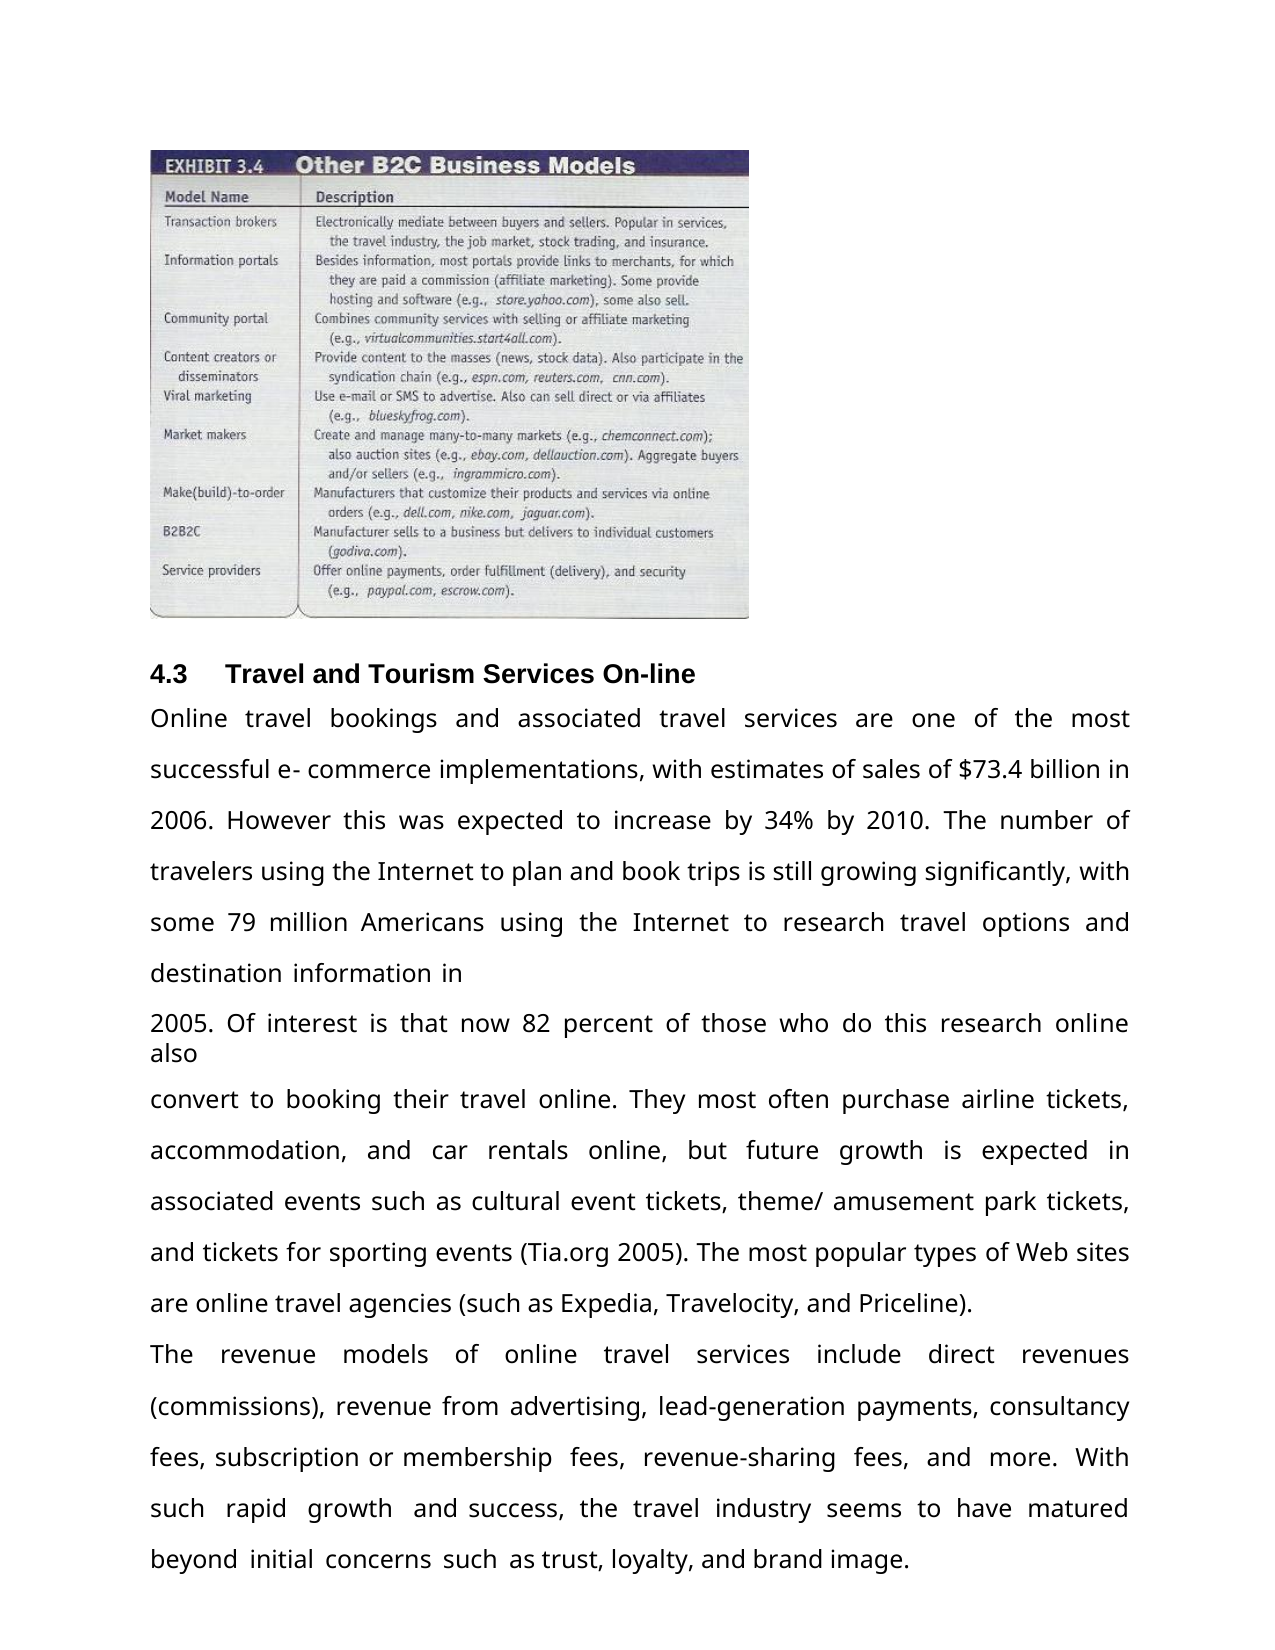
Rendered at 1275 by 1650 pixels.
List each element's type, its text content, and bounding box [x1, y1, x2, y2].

text 4.3 Travel and Tourism Services On-line [150, 658, 698, 689]
text convert to booking their travel online. They most often purchase airline tickets, accommodation, and car rentals online, but future growth is expected in associated events such as cultural event tickets, theme/ amusement park tickets, and tickets for sporting events (Tia.org 2005). The most popular types of Web sites are online travel agencies (such as Expedia, Travelocity, and Priceline). [150, 1082, 1129, 1320]
text 2005. Of interest is that now 82 percent of those who do this research online also [150, 1007, 1129, 1067]
text Online travel bookings and associated travel services are one of the most successful e- commerce implementations, with estimates of sales of $73.4 billion in 2006. However this was expected to increase by 34% by 2010. The number of travelers using the Internet to plan and book trips is still growing significantly, with some 79 million Americans using the Internet to research travel options and destination information in [150, 700, 1130, 990]
text The revenue models of online travel services include direct revenues (commissions), revenue from advertising, lead-generation payments, consultancy fees, subscription or membership fees, revenue-sharing fees, and more. With such rapid growth and success, the travel industry seems to have matured beyond initial concerns such as trust, loyalty, and brand image. [150, 1337, 1129, 1575]
picture [150, 150, 749, 619]
